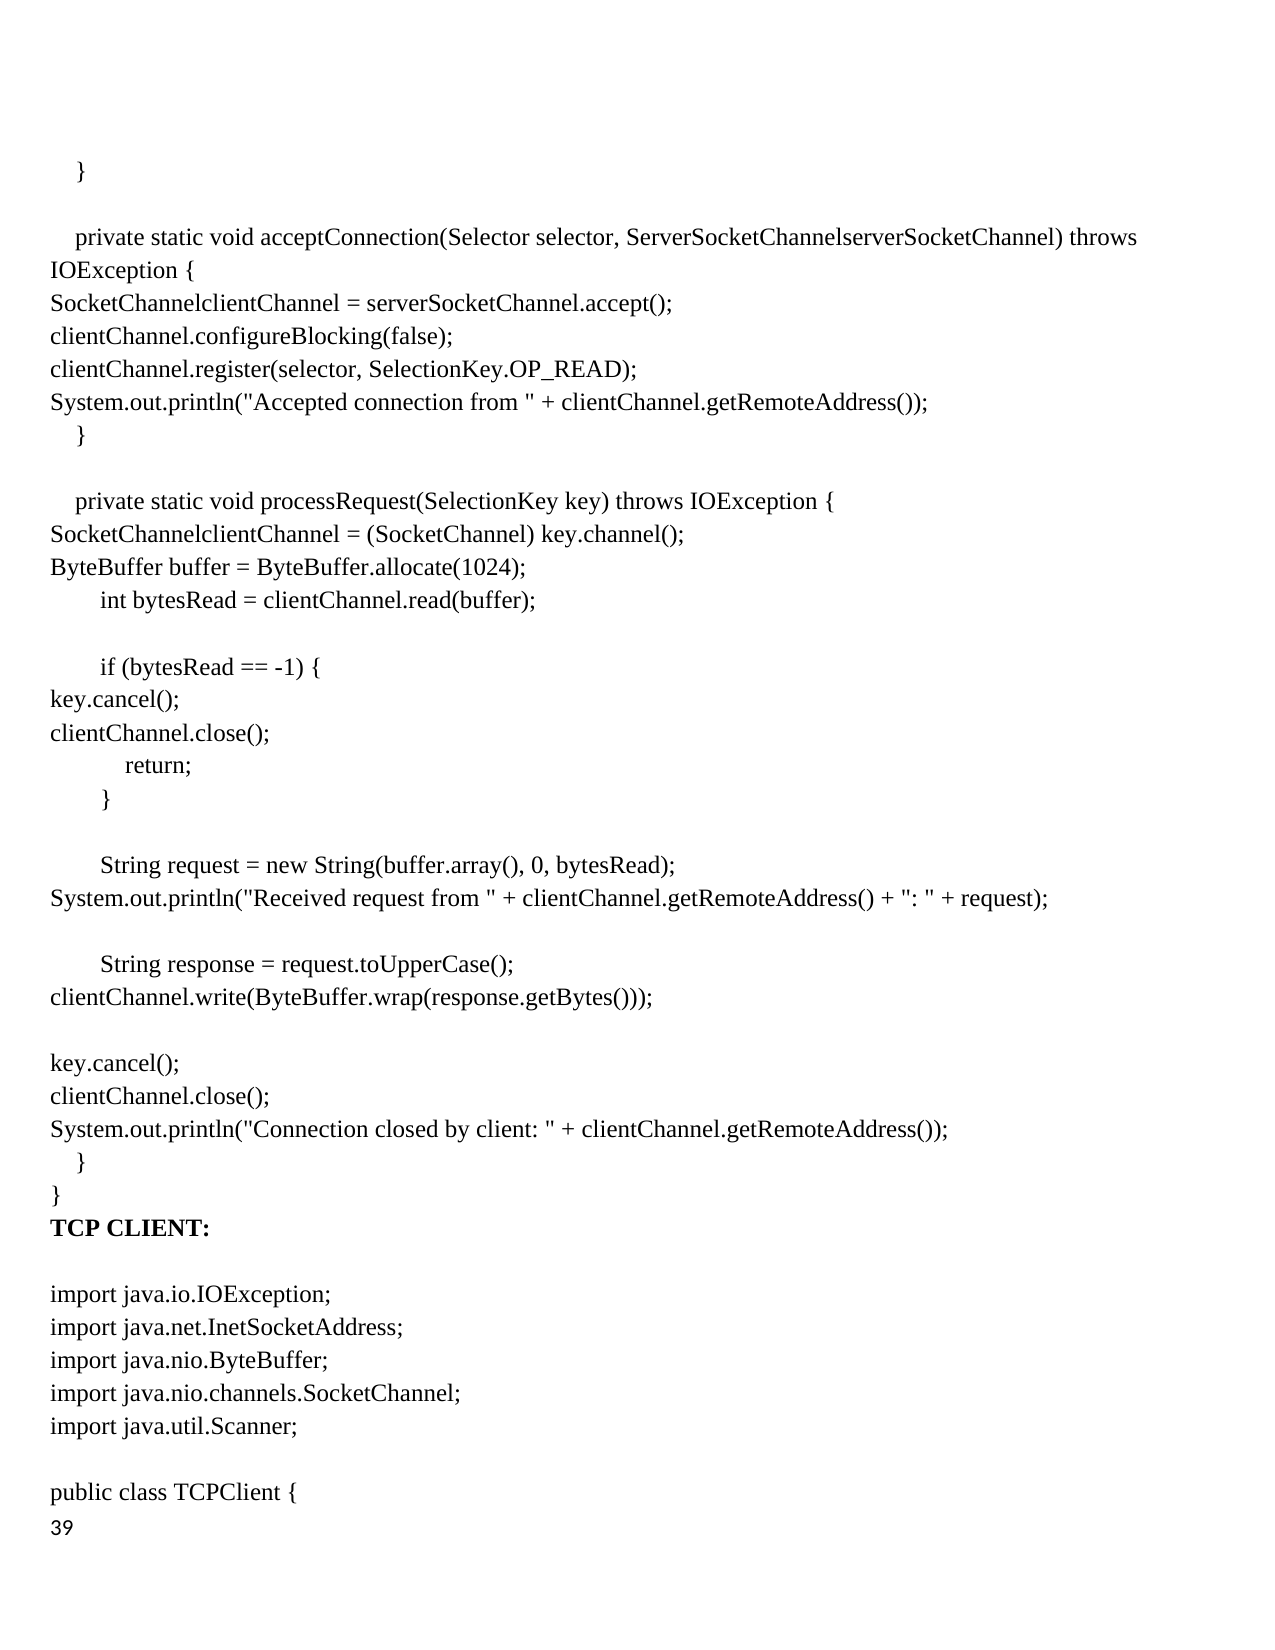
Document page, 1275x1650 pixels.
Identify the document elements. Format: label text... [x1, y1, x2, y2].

text ByteBuffer buffer = ByteBuffer.allocate(1024); [50, 552, 1225, 581]
text TCP CLIENT: [50, 1213, 1225, 1242]
text clientChannel.configureBlocking(false); [50, 321, 1225, 350]
text if (bytesRead == -1) { [50, 652, 1225, 680]
text SocketChannelclientChannel = serverSocketChannel.accept(); [50, 288, 1225, 317]
text private static void acceptConnection(Selector selector, ServerSocketChannelserverSocketChannel) throws IOException { [50, 222, 1225, 284]
text clientChannel.register(selector, SelectionKey.OP_READ); [50, 354, 1225, 383]
text System.out.println("Accepted connection from " + clientChannel.getRemoteAddress()); [50, 387, 1225, 416]
text } [50, 784, 1225, 812]
text String response = request.toUpperCase(); [50, 949, 1225, 977]
text key.cancel(); [50, 1048, 1225, 1077]
text import java.io.IOException; [50, 1279, 1225, 1308]
text } [50, 156, 1225, 185]
text clientChannel.close(); [50, 718, 1225, 746]
text import java.net.InetSocketAddress; [50, 1312, 1225, 1341]
text return; [50, 751, 1225, 779]
text SocketChannelclientChannel = (SocketChannel) key.channel(); [50, 519, 1225, 548]
text } [50, 1147, 1225, 1176]
text import java.nio.channels.SocketChannel; [50, 1378, 1225, 1407]
text public class TCPClient { [50, 1477, 1225, 1506]
text key.cancel(); [50, 684, 1225, 713]
text } [50, 1180, 1225, 1209]
text System.out.println("Received request from " + clientChannel.getRemoteAddress() + ": " + request); [50, 883, 1225, 911]
text clientChannel.write(ByteBuffer.wrap(response.getBytes())); [50, 982, 1225, 1011]
text String request = new String(buffer.array(), 0, bytesRead); [50, 850, 1225, 878]
text import java.nio.ByteBuffer; [50, 1345, 1225, 1374]
text clientChannel.close(); [50, 1081, 1225, 1109]
text } [50, 420, 1225, 449]
text System.out.println("Connection closed by client: " + clientChannel.getRemoteAddress()); [50, 1114, 1225, 1143]
text private static void processRequest(SelectionKey key) throws IOException { [50, 486, 1225, 515]
text import java.util.Scanner; [50, 1411, 1225, 1440]
text int bytesRead = clientChannel.read(buffer); [50, 586, 1225, 614]
